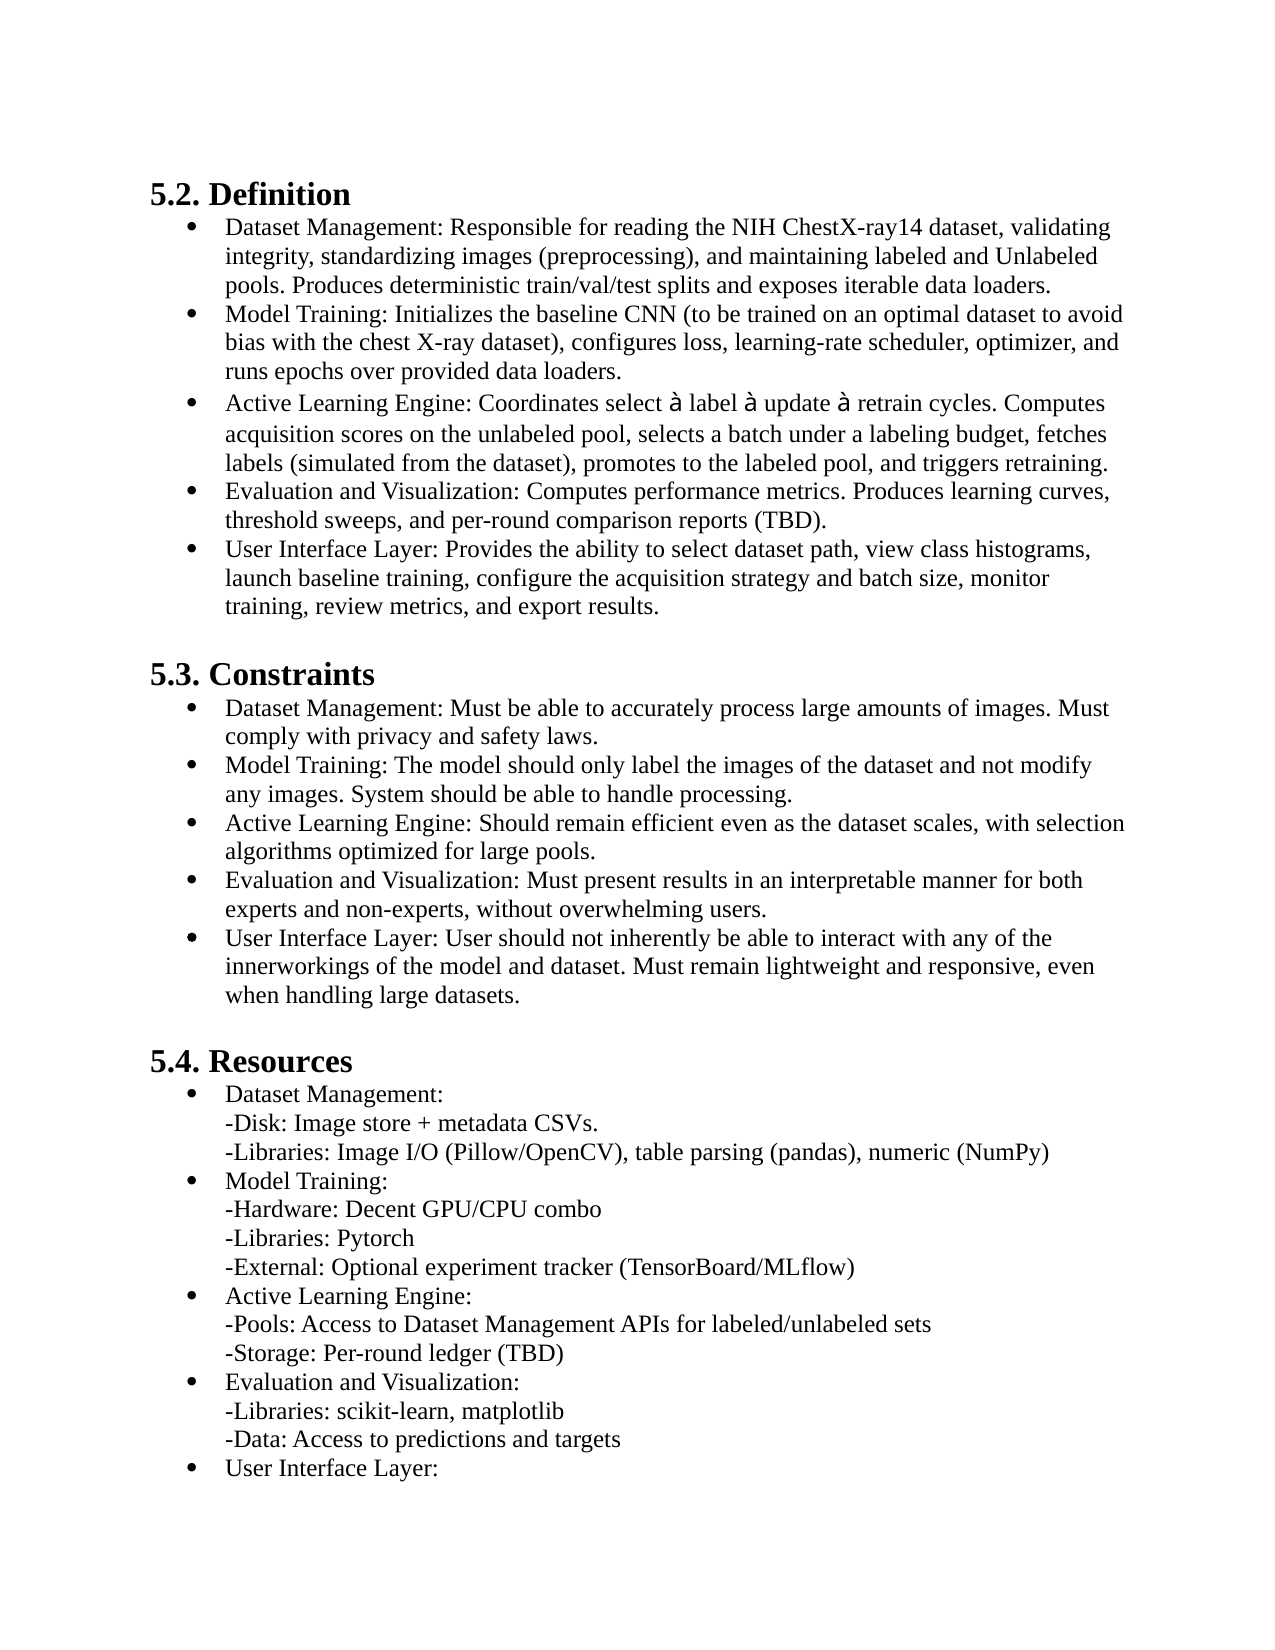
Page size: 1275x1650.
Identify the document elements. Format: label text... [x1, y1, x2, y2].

list Evaluation and Visualization: [187, 1367, 1125, 1396]
list -External: Optional experiment tracker (TensorBoard/MLflow) [225, 1252, 1125, 1281]
list Model Training: [187, 1166, 1125, 1194]
text 5.3. Constraints [150, 620, 1125, 693]
list -Storage: Per-round ledger (TBD) [225, 1338, 1125, 1367]
list Active Learning Engine: [187, 1281, 1125, 1309]
list -Disk: Image store + metadata CSVs. [225, 1108, 1125, 1137]
list Evaluation and Visualization: Computes performance metrics. Produces learning curves, threshold sweeps, and per-round comparison reports (TBD). [187, 476, 1125, 534]
list Dataset Management: [187, 1079, 1125, 1108]
list -Hardware: Decent GPU/CPU combo [225, 1194, 1125, 1223]
list User Interface Layer: [187, 1453, 1125, 1482]
list Evaluation and Visualization: Must present results in an interpretable manner for both experts and non-experts, without overwhelming users. [187, 865, 1125, 923]
list -Libraries: Pytorch [225, 1223, 1125, 1252]
list Model Training: Initializes the baseline CNN (to be trained on an optimal dataset to avoid bias with the chest X-ray dataset), configures loss, learning-rate scheduler, optimizer, and runs epochs over provided data loaders. [187, 299, 1125, 385]
list Dataset Management: Responsible for reading the NIH ChestX-ray14 dataset, validating integrity, standardizing images (preprocessing), and maintaining labeled and Unlabeled pools. Produces deterministic train/val/test splits and exposes iterable data loaders. [187, 212, 1125, 299]
list -Data: Access to predictions and targets [225, 1424, 1125, 1453]
list Dataset Management: Must be able to accurately process large amounts of images. Must comply with privacy and safety laws. [187, 693, 1125, 750]
list Active Learning Engine: Coordinates select à label à update à retrain cycles. Computes acquisition scores on the unlabeled pool, selects a batch under a labeling budget, fetches labels (simulated from the dataset), promotes to the labeled pool, and triggers retraining. [187, 385, 1125, 476]
list Model Training: The model should only label the images of the dataset and not modify any images. System should be able to handle processing. [187, 750, 1125, 808]
list -Pools: Access to Dataset Management APIs for labeled/unlabeled sets [225, 1309, 1125, 1338]
list -Libraries: Image I/O (Pillow/OpenCV), table parsing (pandas), numeric (NumPy) [225, 1137, 1125, 1166]
text 5.4. Resources [150, 1041, 1125, 1079]
list User Interface Layer: User should not inherently be able to interact with any of the innerworkings of the model and dataset. Must remain lightweight and responsive, even when handling large datasets. [187, 923, 1125, 1009]
list Active Learning Engine: Should remain efficient even as the dataset scales, with selection algorithms optimized for large pools. [187, 808, 1125, 865]
text 5.2. Definition [150, 150, 1125, 212]
list -Libraries: scikit-learn, matplotlib [225, 1396, 1125, 1424]
list User Interface Layer: Provides the ability to select dataset path, view class histograms, launch baseline training, configure the acquisition strategy and batch size, monitor training, review metrics, and export results. [187, 534, 1125, 620]
